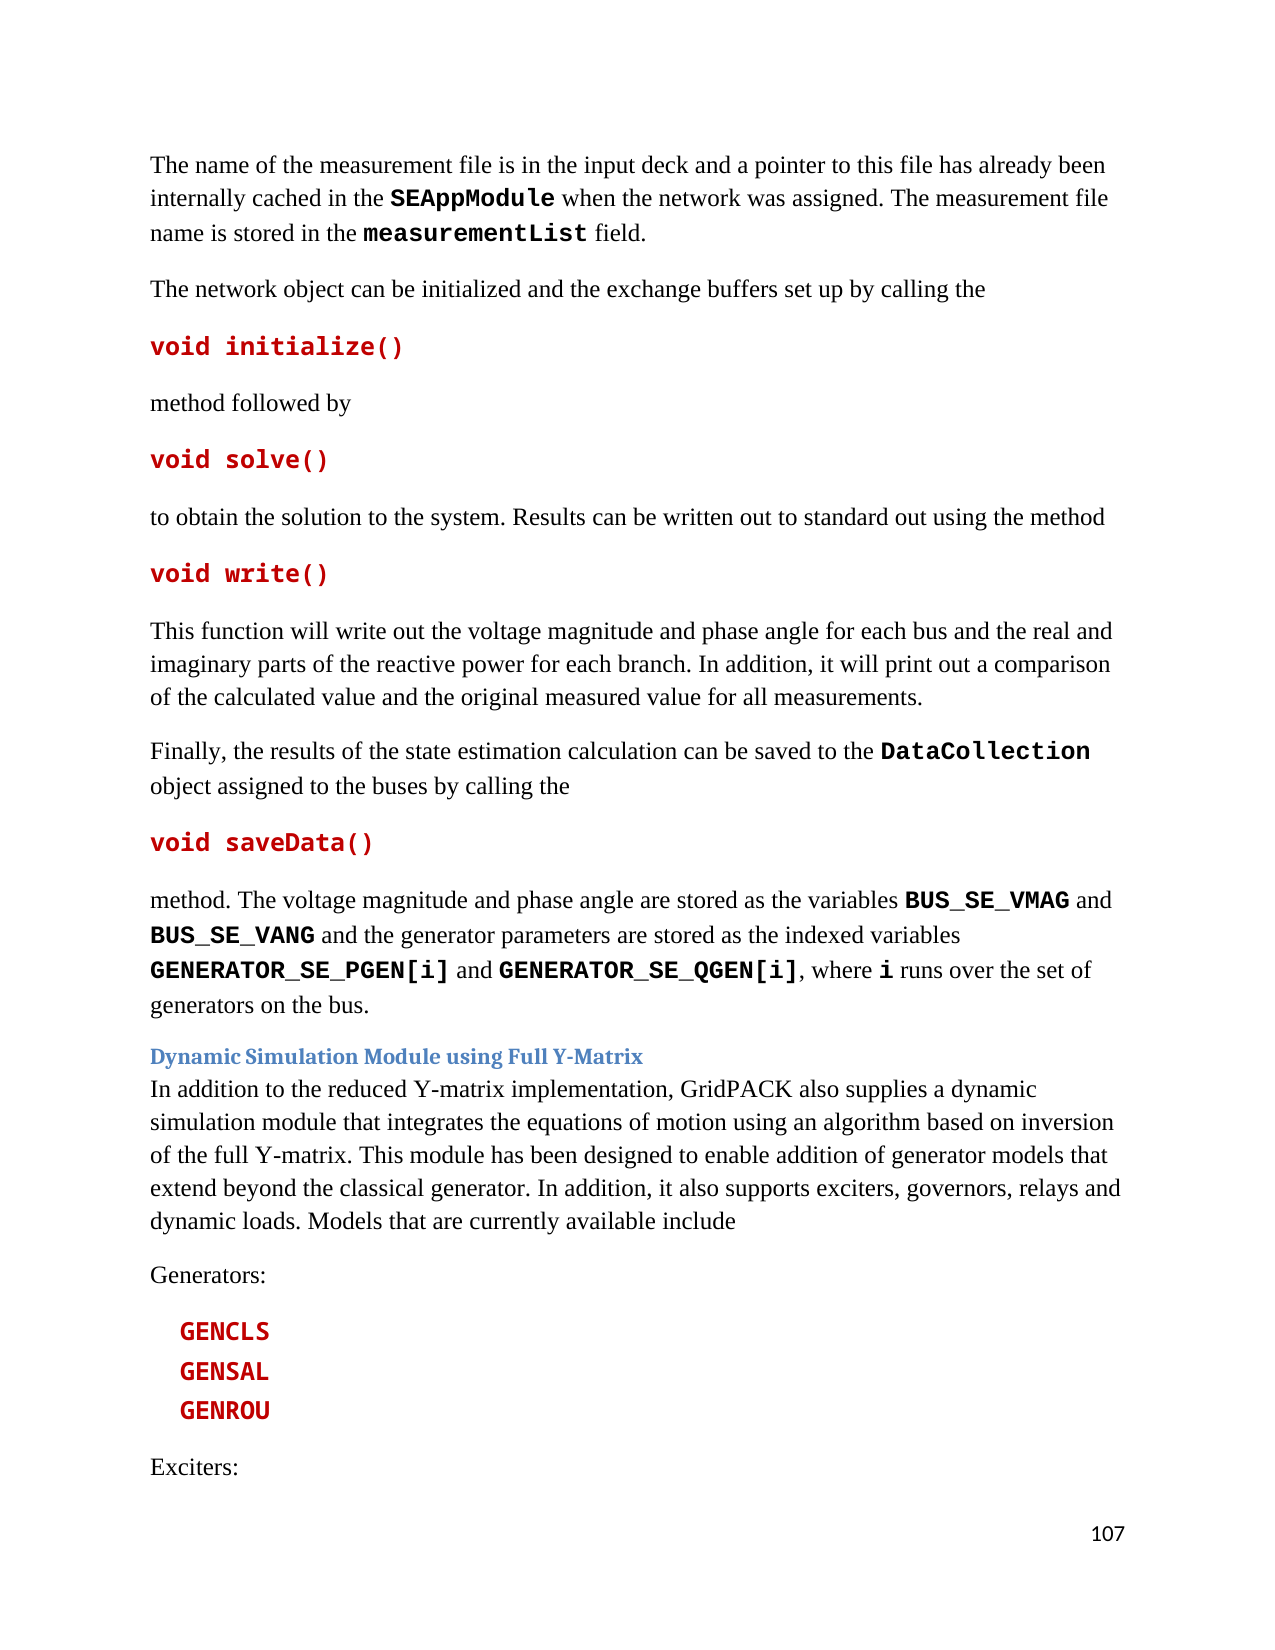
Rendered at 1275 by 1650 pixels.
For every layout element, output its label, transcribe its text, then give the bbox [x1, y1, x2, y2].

text The name of the measurement file is in the input deck and a pointer to this file has already been internally cached in the SEAppModule when the network was assigned. The measurement file name is stored in the measurementList field. [150, 150, 1125, 249]
text void write() [150, 556, 1125, 590]
text method. The voltage magnitude and phase angle are stored as the variables BUS_SE_VMAG and BUS_SE_VANG and the generator parameters are stored as the indexed variables GENERATOR_SE_PGEN[i] and GENERATOR_SE_QGEN[i], where i runs over the set of generators on the bus. [150, 885, 1125, 1019]
text Finally, the results of the state estimation calculation can be saved to the DataCollection object assigned to the buses by calling the [150, 736, 1125, 800]
text Generators: [150, 1260, 1125, 1289]
text void saveData() [150, 825, 1125, 859]
text method followed by [150, 388, 1125, 417]
text This function will write out the voltage magnitude and phase angle for each bus and the real and imaginary parts of the reactive power for each branch. In addition, it will print out a comparison of the calculated value and the original measured value for all measurements. [150, 616, 1125, 711]
text GENSAL [150, 1353, 1125, 1387]
text GENCLS [150, 1314, 1125, 1348]
text The network object can be initialized and the exchange buffers set up by calling the [150, 274, 1125, 303]
text void solve() [150, 442, 1125, 476]
text void initialize() [150, 328, 1125, 362]
text to obtain the solution to the system. Results can be written out to standard out using the method [150, 502, 1125, 531]
subtitle Dynamic Simulation Module using Full Y-Matrix [150, 1044, 1125, 1070]
text In addition to the reduced Y-matrix implementation, GridPACK also supplies a dynamic simulation module that integrates the equations of motion using an algorithm based on inversion of the full Y-matrix. This module has been designed to enable addition of generator models that extend beyond the classical generator. In addition, it also supports exciters, governors, relays and dynamic loads. Models that are currently available include [150, 1074, 1125, 1235]
text GENROU [150, 1392, 1125, 1426]
text Exciters: [150, 1452, 1125, 1481]
